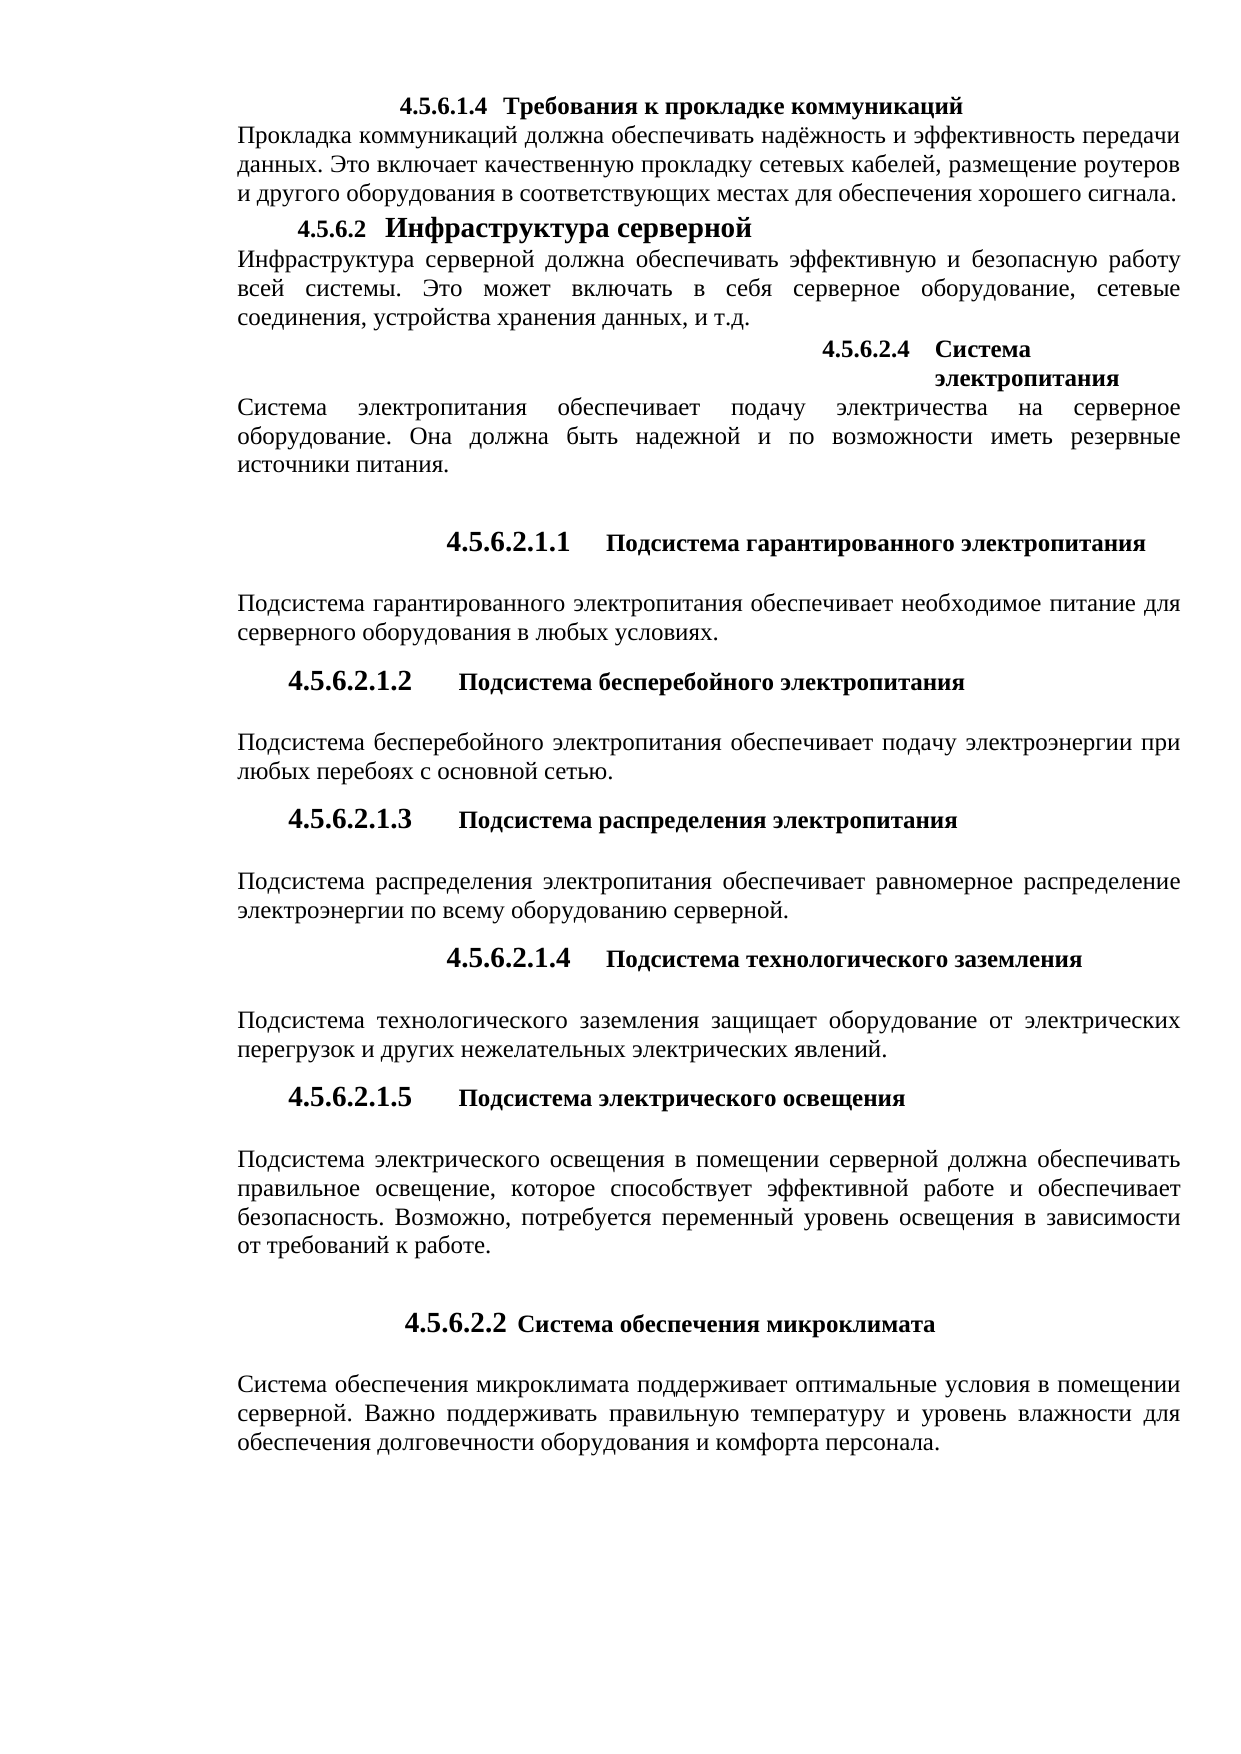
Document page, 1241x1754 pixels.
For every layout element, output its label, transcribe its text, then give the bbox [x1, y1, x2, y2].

subtitle Подсистема бесперебойного электропитания [288, 663, 1181, 696]
subtitle Подсистема электрического освещения [288, 1079, 1181, 1113]
subtitle Требования к прокладке коммуникаций [399, 91, 1181, 120]
subtitle Подсистема гарантированного электропитания [446, 524, 1181, 557]
text Подсистема гарантированного электропитания обеспечивает необходимое питание для серверного оборудования в любых условиях. [237, 588, 1181, 646]
text Подсистема бесперебойного электропитания обеспечивает подачу электроэнергии при любых перебоях с основной сетью. [237, 727, 1181, 785]
text Система обеспечения микроклимата поддерживает оптимальные условия в помещении серверной. Важно поддерживать правильную температуру и уровень влажности для обеспечения долговечности оборудования и комфорта персонала. [237, 1369, 1181, 1456]
subtitle Подсистема технологического заземления [446, 941, 1181, 974]
text Система электропитания обеспечивает подачу электричества на серверное оборудование. Она должна быть надежной и по возможности иметь резервные источники питания. [237, 392, 1181, 478]
text Инфраструктура серверной должна обеспечивать эффективную и безопасную работу всей системы. Это может включать в себя серверное оборудование, сетевые соединения, устройства хранения данных, и т.д. [237, 244, 1181, 330]
text Прокладка коммуникаций должна обеспечивать надёжность и эффективность передачи данных. Это включает качественную прокладку сетевых кабелей, размещение роутеров и другого оборудования в соответствующих местах для обеспечения хорошего сигнала. [237, 120, 1181, 206]
subtitle Система электропитания [822, 334, 1181, 392]
text Подсистема технологического заземления защищает оборудование от электрических перегрузок и других нежелательных электрических явлений. [237, 1005, 1181, 1063]
subtitle Подсистема распределения электропитания [288, 802, 1181, 835]
subtitle Система обеспечения микроклимата [404, 1305, 1181, 1338]
subtitle Инфраструктура серверной [297, 211, 1181, 244]
text Подсистема распределения электропитания обеспечивает равномерное распределение электроэнергии по всему оборудованию серверной. [237, 866, 1181, 924]
text Подсистема электрического освещения в помещении серверной должна обеспечивать правильное освещение, которое способствует эффективной работе и обеспечивает безопасность. Возможно, потребуется переменный уровень освещения в зависимости от требований к работе. [237, 1144, 1181, 1259]
